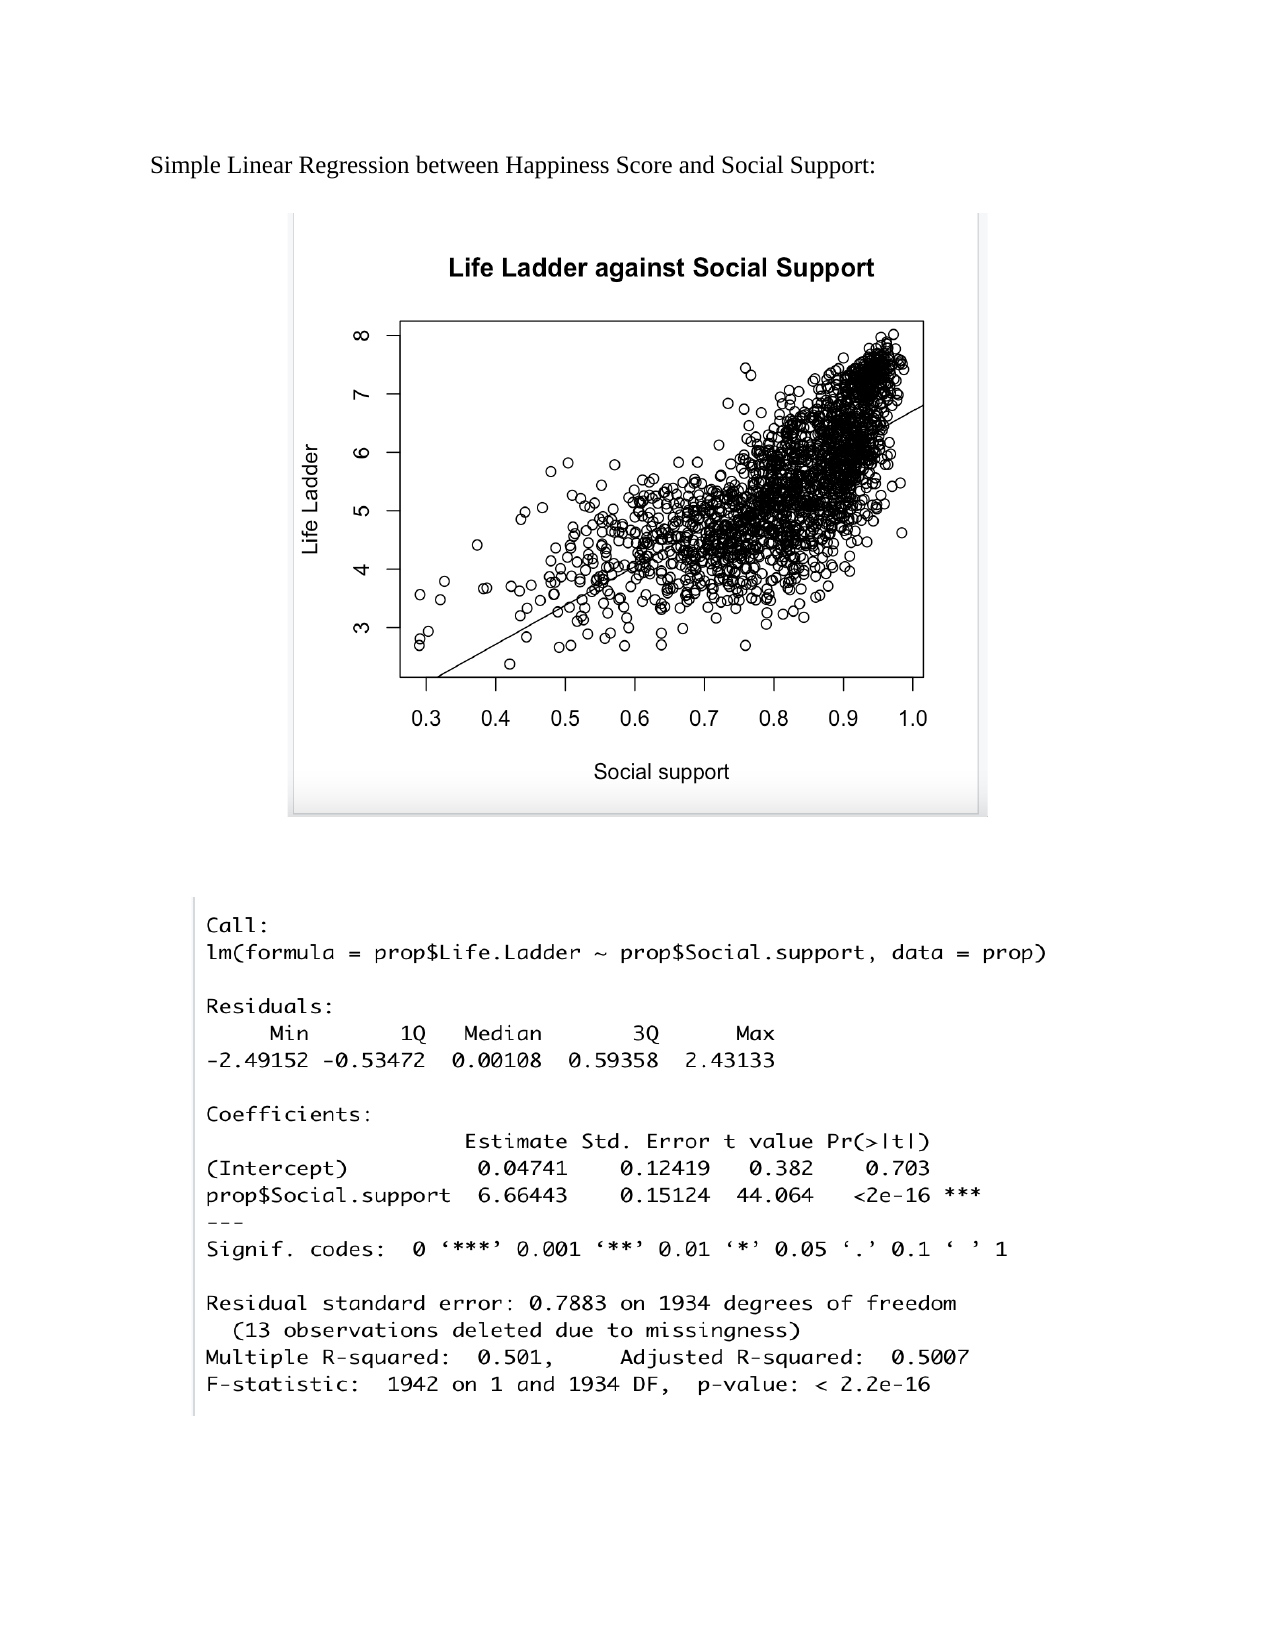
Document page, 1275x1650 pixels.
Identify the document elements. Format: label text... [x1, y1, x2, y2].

picture [287, 213, 988, 817]
picture [191, 897, 1084, 1416]
text Simple Linear Regression between Happiness Score and Social Support: [150, 150, 1125, 179]
